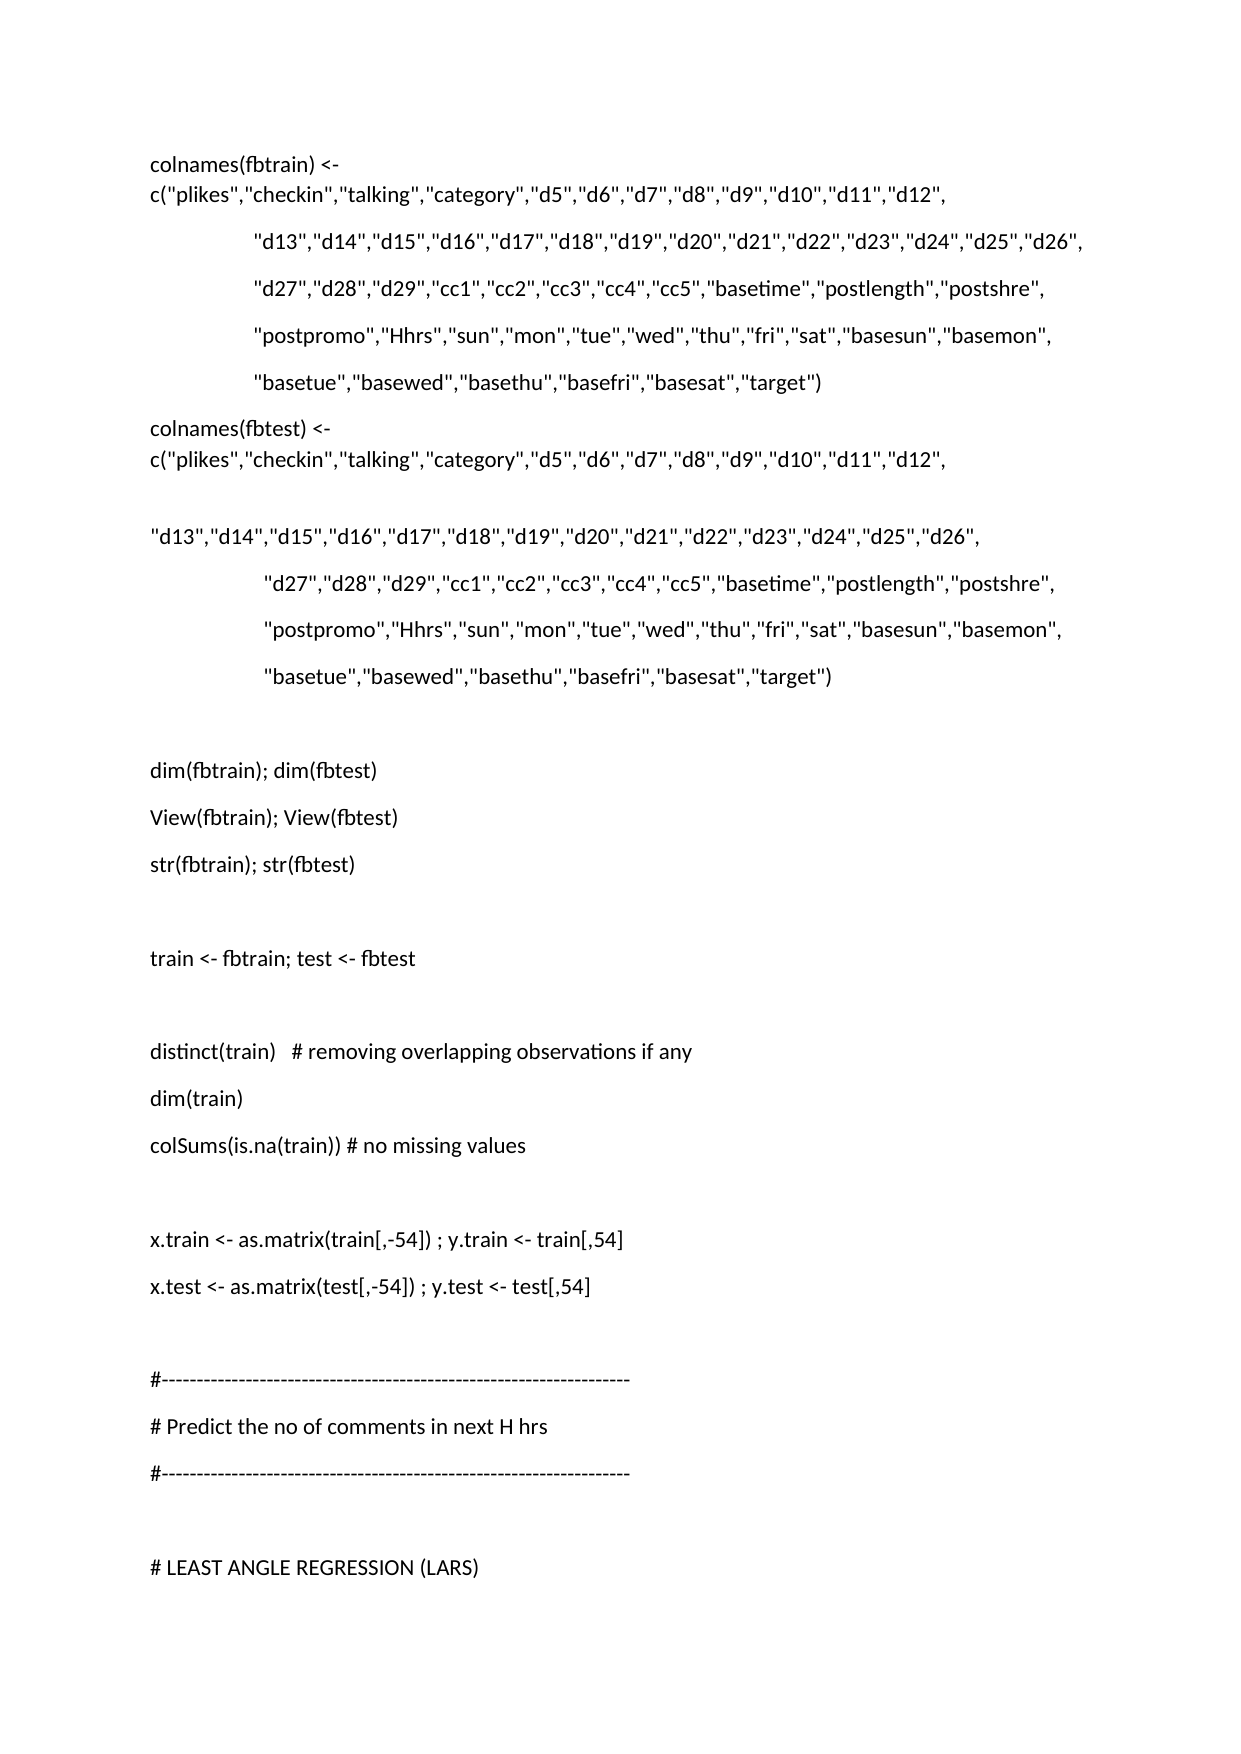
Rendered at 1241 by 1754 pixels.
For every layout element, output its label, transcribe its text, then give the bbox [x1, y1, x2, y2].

text x.train <- as.matrix(train[,-54]) ; y.train <- train[,54] [150, 1225, 1090, 1253]
text # Predict the no of comments in next H hrs [150, 1412, 1090, 1441]
text distinct(train) # removing overlapping observations if any [150, 1037, 1090, 1066]
text #------------------------------------------------------------------- [150, 1459, 1090, 1487]
text View(fbtrain); View(fbtest) [150, 803, 1090, 831]
text "d13","d14","d15","d16","d17","d18","d19","d20","d21","d22","d23","d24","d25","d26", [150, 492, 1090, 550]
text "d27","d28","d29","cc1","cc2","cc3","cc4","cc5","basetime","postlength","postshre", [150, 569, 1090, 597]
text "basetue","basewed","basethu","basefri","basesat","target") [150, 662, 1090, 691]
text "d27","d28","d29","cc1","cc2","cc3","cc4","cc5","basetime","postlength","postshre", [150, 274, 1090, 302]
text "postpromo","Hhrs","sun","mon","tue","wed","thu","fri","sat","basesun","basemon", [150, 321, 1090, 349]
text dim(fbtrain); dim(fbtest) [150, 756, 1090, 784]
text "d13","d14","d15","d16","d17","d18","d19","d20","d21","d22","d23","d24","d25","d26", [150, 227, 1090, 255]
text x.test <- as.matrix(test[,-54]) ; y.test <- test[,54] [150, 1272, 1090, 1300]
text "basetue","basewed","basethu","basefri","basesat","target") [150, 368, 1090, 396]
text colnames(fbtrain) <- c("plikes","checkin","talking","category","d5","d6","d7","d8","d9","d10","d11","d12", [150, 150, 1090, 208]
text dim(train) [150, 1084, 1090, 1112]
text str(fbtrain); str(fbtest) [150, 850, 1090, 878]
text # LEAST ANGLE REGRESSION (LARS) [150, 1553, 1090, 1581]
text train <- fbtrain; test <- fbtest [150, 944, 1090, 972]
text "postpromo","Hhrs","sun","mon","tue","wed","thu","fri","sat","basesun","basemon", [150, 616, 1090, 644]
text colnames(fbtest) <- c("plikes","checkin","talking","category","d5","d6","d7","d8","d9","d10","d11","d12", [150, 414, 1090, 473]
text #------------------------------------------------------------------- [150, 1366, 1090, 1394]
text colSums(is.na(train)) # no missing values [150, 1131, 1090, 1159]
